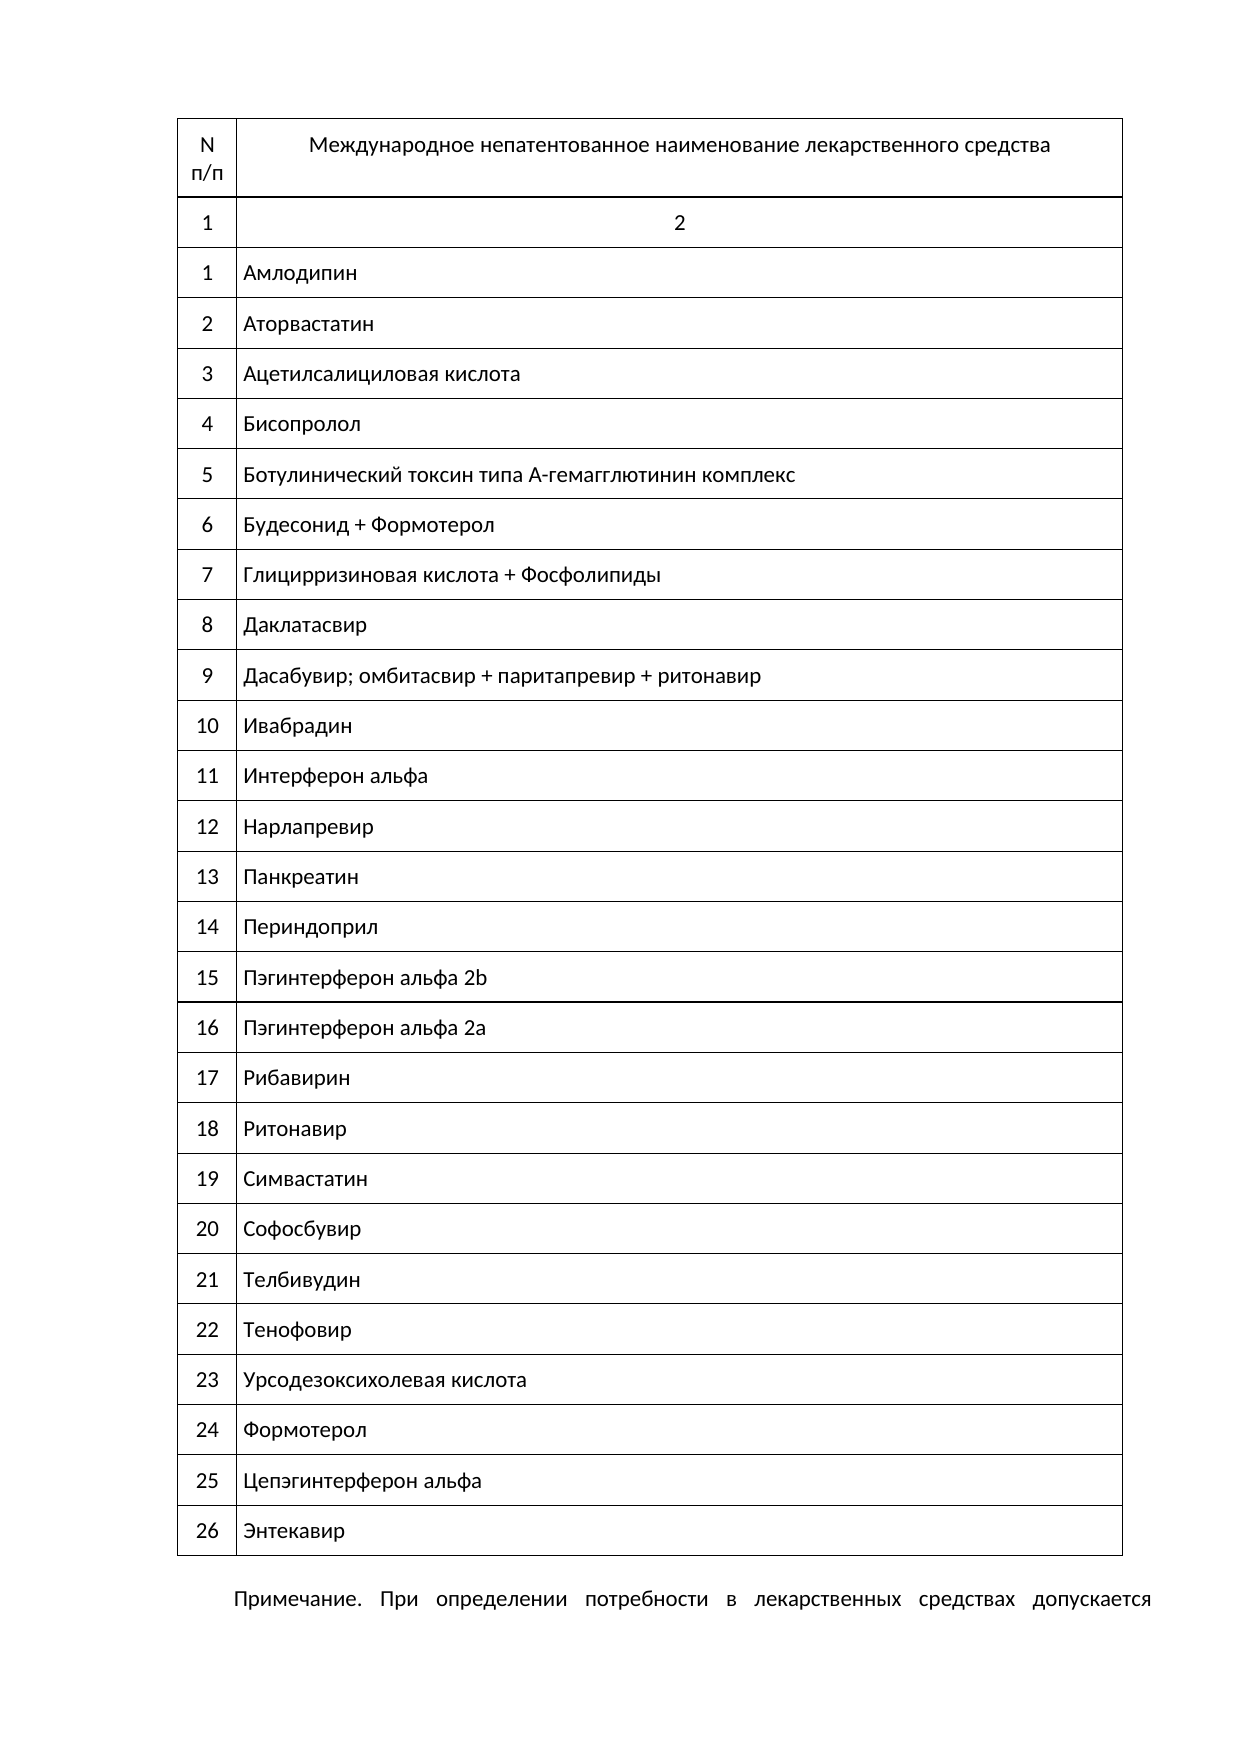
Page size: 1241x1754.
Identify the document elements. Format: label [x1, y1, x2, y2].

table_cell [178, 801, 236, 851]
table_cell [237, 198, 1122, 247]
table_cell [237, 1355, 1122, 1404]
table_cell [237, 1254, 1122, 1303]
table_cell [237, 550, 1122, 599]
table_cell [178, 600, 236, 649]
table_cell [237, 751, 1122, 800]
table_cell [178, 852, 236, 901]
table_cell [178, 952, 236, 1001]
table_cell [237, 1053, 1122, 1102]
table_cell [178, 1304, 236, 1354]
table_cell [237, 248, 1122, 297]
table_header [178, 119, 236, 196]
text [177, 1584, 1152, 1612]
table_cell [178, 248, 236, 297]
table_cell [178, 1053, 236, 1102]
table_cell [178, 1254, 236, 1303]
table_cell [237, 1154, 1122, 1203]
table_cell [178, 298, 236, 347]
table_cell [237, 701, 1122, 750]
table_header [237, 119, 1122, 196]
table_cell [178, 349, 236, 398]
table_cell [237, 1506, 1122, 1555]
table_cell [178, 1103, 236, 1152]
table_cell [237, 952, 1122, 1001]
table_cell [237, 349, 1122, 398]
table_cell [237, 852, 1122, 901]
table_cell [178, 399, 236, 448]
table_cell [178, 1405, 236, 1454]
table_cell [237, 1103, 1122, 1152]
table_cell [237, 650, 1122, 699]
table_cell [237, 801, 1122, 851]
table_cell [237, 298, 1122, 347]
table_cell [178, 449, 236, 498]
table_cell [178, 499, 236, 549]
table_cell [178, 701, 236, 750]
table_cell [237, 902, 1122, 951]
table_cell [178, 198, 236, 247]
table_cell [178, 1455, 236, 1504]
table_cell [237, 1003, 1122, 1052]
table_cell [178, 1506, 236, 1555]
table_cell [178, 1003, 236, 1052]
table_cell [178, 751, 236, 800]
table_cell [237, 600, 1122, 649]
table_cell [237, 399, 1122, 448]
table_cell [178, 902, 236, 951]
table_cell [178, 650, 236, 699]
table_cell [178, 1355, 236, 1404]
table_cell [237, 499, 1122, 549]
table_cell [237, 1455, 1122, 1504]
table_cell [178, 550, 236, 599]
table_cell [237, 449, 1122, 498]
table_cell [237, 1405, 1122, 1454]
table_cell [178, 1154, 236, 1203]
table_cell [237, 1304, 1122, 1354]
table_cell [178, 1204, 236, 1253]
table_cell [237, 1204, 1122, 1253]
